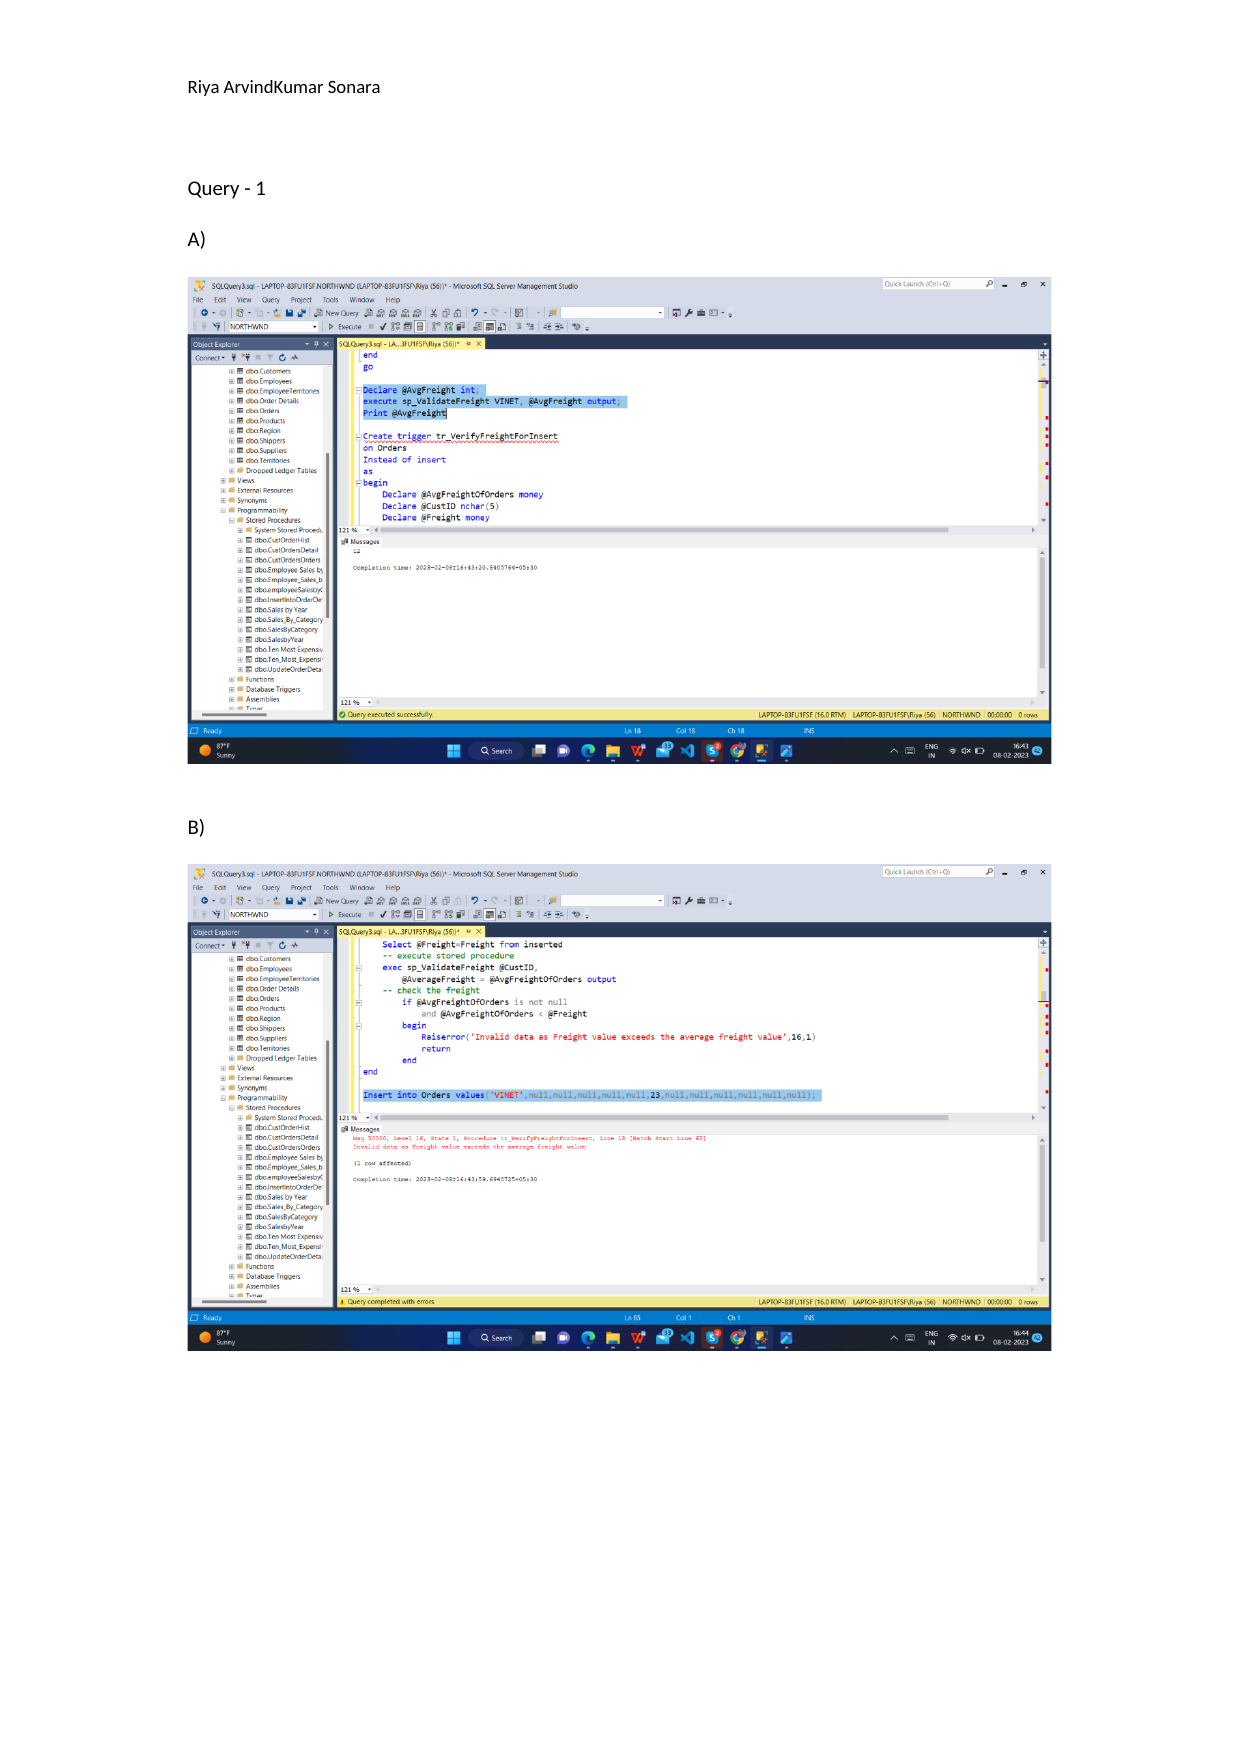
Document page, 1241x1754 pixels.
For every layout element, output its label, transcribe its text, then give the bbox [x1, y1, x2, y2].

picture [187, 277, 1052, 764]
picture [187, 864, 1052, 1351]
text A) [187, 226, 1053, 252]
text Query - 1 [187, 175, 1053, 201]
text B) [187, 814, 1053, 839]
